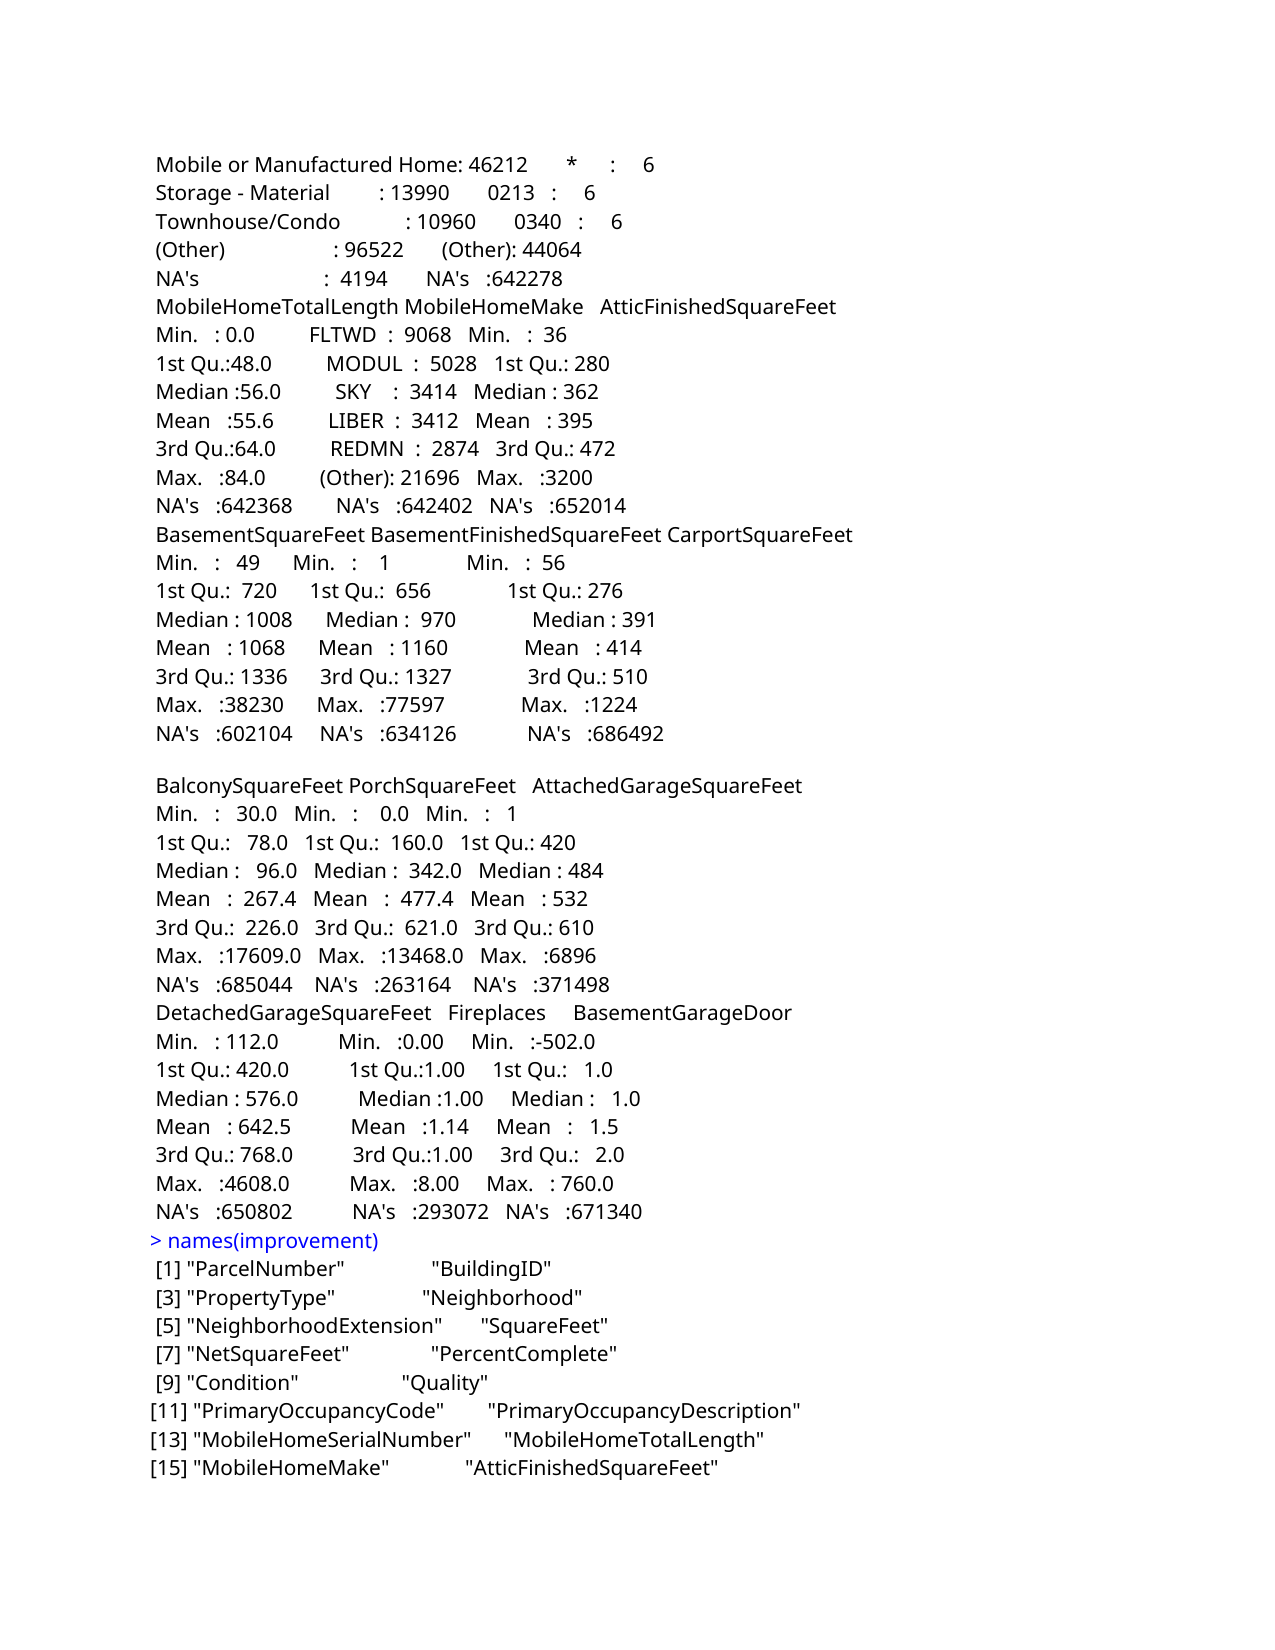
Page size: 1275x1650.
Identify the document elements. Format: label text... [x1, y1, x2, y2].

text Storage - Material : 13990 0213 : 6 [150, 178, 1125, 207]
text Mean : 1068 Mean : 1160 Mean : 414 [150, 633, 1125, 662]
text Max. :38230 Max. :77597 Max. :1224 [150, 690, 1125, 719]
text [1] "ParcelNumber" "BuildingID" [150, 1254, 1125, 1283]
text 1st Qu.:48.0 MODUL : 5028 1st Qu.: 280 [150, 349, 1125, 377]
text Median : 1008 Median : 970 Median : 391 [150, 605, 1125, 633]
text [13] "MobileHomeSerialNumber" "MobileHomeTotalLength" [150, 1425, 1125, 1453]
text [9] "Condition" "Quality" [150, 1368, 1125, 1396]
text MobileHomeTotalLength MobileHomeMake AtticFinishedSquareFeet [150, 292, 1125, 321]
text 3rd Qu.: 768.0 3rd Qu.:1.00 3rd Qu.: 2.0 [150, 1141, 1125, 1169]
text Townhouse/Condo : 10960 0340 : 6 [150, 207, 1125, 235]
text Max. :84.0 (Other): 21696 Max. :3200 [150, 463, 1125, 491]
text [3] "PropertyType" "Neighborhood" [150, 1283, 1125, 1311]
text NA's :650802 NA's :293072 NA's :671340 [150, 1197, 1125, 1226]
text BasementSquareFeet BasementFinishedSquareFeet CarportSquareFeet [150, 520, 1125, 548]
text NA's :685044 NA's :263164 NA's :371498 [150, 970, 1125, 998]
text [11] "PrimaryOccupancyCode" "PrimaryOccupancyDescription" [150, 1396, 1125, 1425]
text BalconySquareFeet PorchSquareFeet AttachedGarageSquareFeet [150, 771, 1125, 799]
text Min. : 112.0 Min. :0.00 Min. :-502.0 [150, 1027, 1125, 1055]
text Mean :55.6 LIBER : 3412 Mean : 395 [150, 406, 1125, 434]
text DetachedGarageSquareFeet Fireplaces BasementGarageDoor [150, 998, 1125, 1027]
text NA's :642368 NA's :642402 NA's :652014 [150, 491, 1125, 520]
text 3rd Qu.: 1336 3rd Qu.: 1327 3rd Qu.: 510 [150, 662, 1125, 690]
text > names(improvement) [150, 1226, 1125, 1254]
text Mobile or Manufactured Home: 46212 * : 6 [150, 150, 1125, 178]
text 3rd Qu.: 226.0 3rd Qu.: 621.0 3rd Qu.: 610 [150, 913, 1125, 941]
text Median : 576.0 Median :1.00 Median : 1.0 [150, 1084, 1125, 1112]
text Min. : 30.0 Min. : 0.0 Min. : 1 [150, 799, 1125, 828]
text (Other) : 96522 (Other): 44064 [150, 235, 1125, 264]
text Max. :4608.0 Max. :8.00 Max. : 760.0 [150, 1169, 1125, 1197]
text NA's :602104 NA's :634126 NA's :686492 [150, 719, 1125, 747]
text Mean : 267.4 Mean : 477.4 Mean : 532 [150, 884, 1125, 913]
text 1st Qu.: 78.0 1st Qu.: 160.0 1st Qu.: 420 [150, 828, 1125, 856]
text 3rd Qu.:64.0 REDMN : 2874 3rd Qu.: 472 [150, 434, 1125, 463]
text Max. :17609.0 Max. :13468.0 Max. :6896 [150, 941, 1125, 970]
text [15] "MobileHomeMake" "AtticFinishedSquareFeet" [150, 1453, 1125, 1482]
text Median :56.0 SKY : 3414 Median : 362 [150, 377, 1125, 406]
text 1st Qu.: 420.0 1st Qu.:1.00 1st Qu.: 1.0 [150, 1055, 1125, 1084]
text [7] "NetSquareFeet" "PercentComplete" [150, 1339, 1125, 1368]
text NA's : 4194 NA's :642278 [150, 264, 1125, 292]
text Min. : 0.0 FLTWD : 9068 Min. : 36 [150, 321, 1125, 349]
text Mean : 642.5 Mean :1.14 Mean : 1.5 [150, 1112, 1125, 1141]
text Min. : 49 Min. : 1 Min. : 56 [150, 548, 1125, 577]
text 1st Qu.: 720 1st Qu.: 656 1st Qu.: 276 [150, 577, 1125, 605]
text [5] "NeighborhoodExtension" "SquareFeet" [150, 1311, 1125, 1339]
text Median : 96.0 Median : 342.0 Median : 484 [150, 856, 1125, 884]
